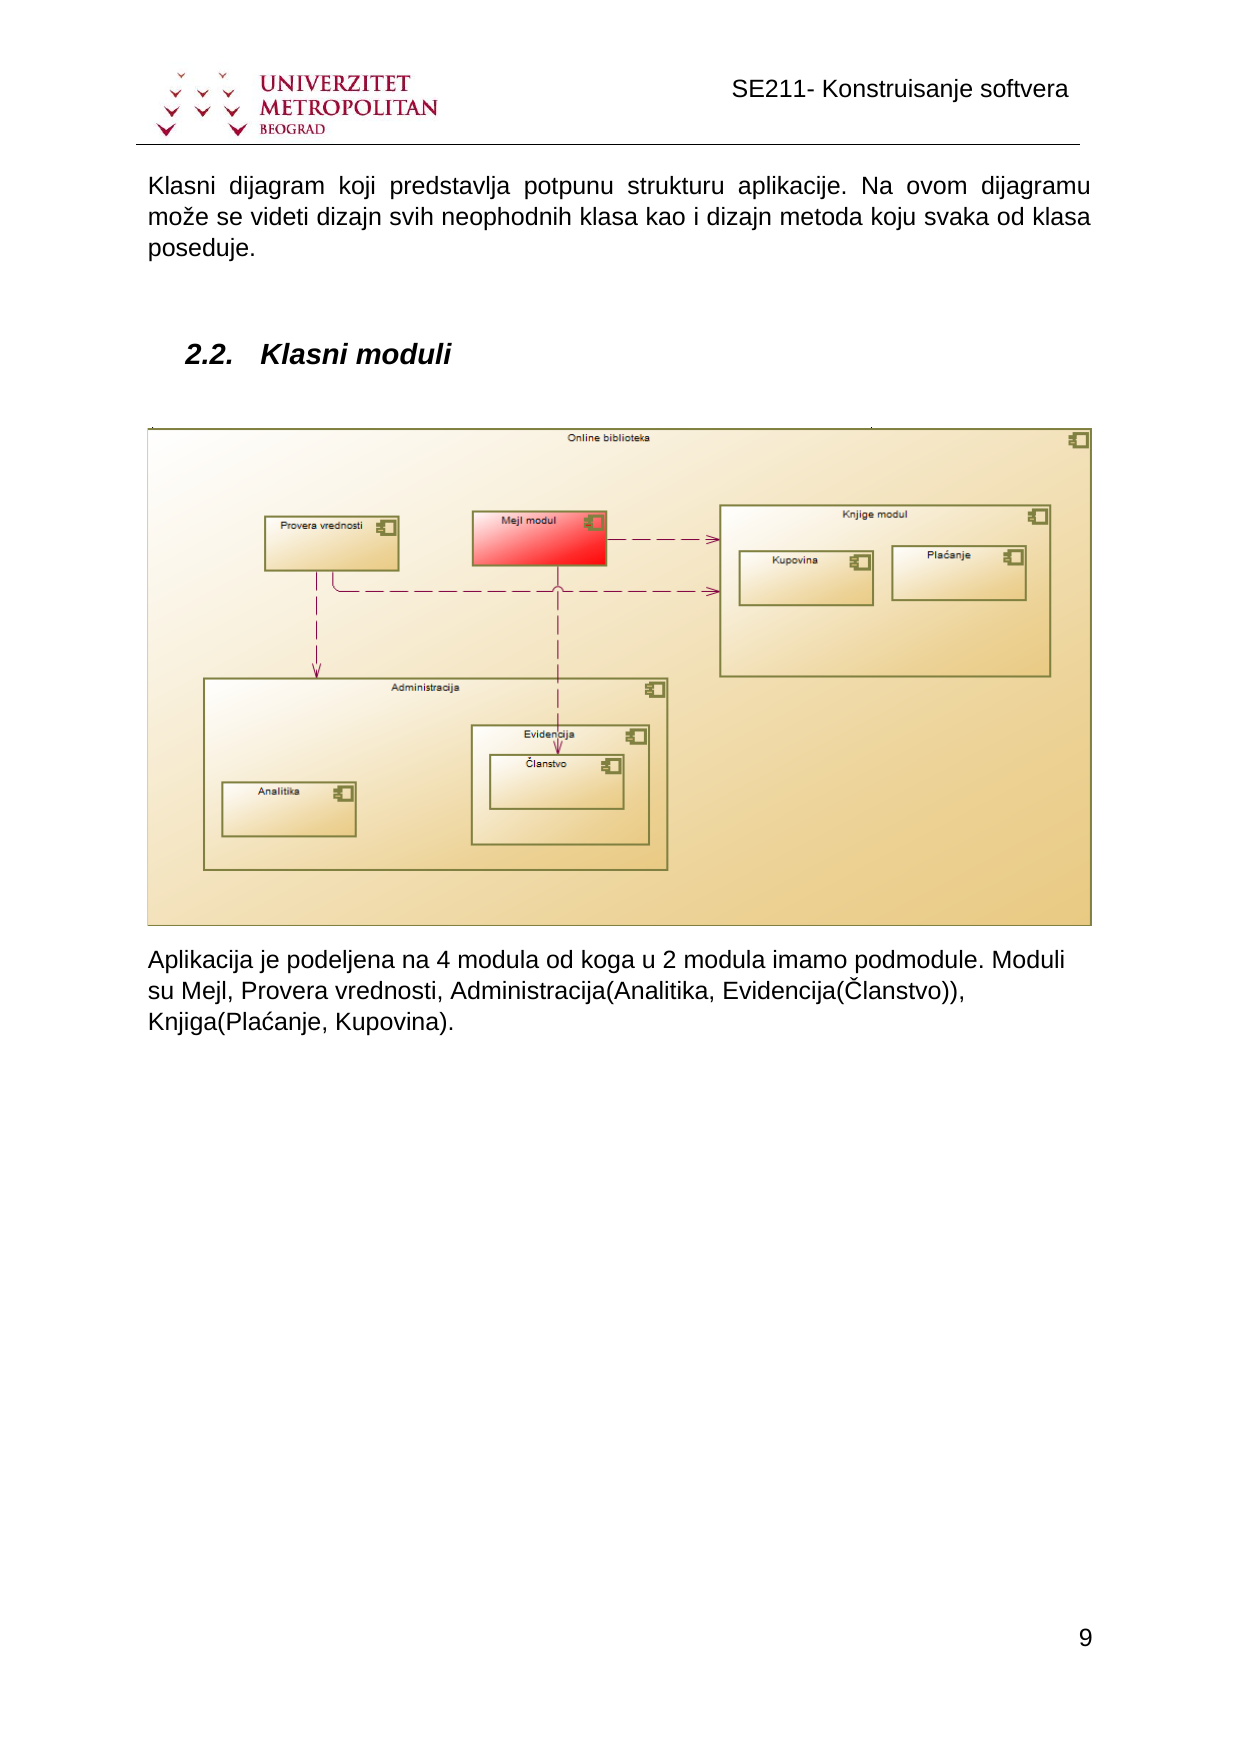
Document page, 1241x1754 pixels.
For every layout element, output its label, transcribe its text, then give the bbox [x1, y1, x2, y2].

picture [147, 427, 1093, 926]
text Klasni dijagram koji predstavlja potpunu strukturu aplikacije. Na ovom dijagramu može se videti dizajn svih neophodnih klasa kao i dizajn metoda koju svaka od klasa poseduje. [148, 171, 1093, 262]
text Aplikacija je podeljena na 4 modula od koga u 2 modula imamo podmodule. Moduli su Mejl, Provera vrednosti, Administracija(Analitika, Evidencija(Članstvo)), Knjiga(Plaćanje, Kupovina). [148, 944, 1093, 1035]
subtitle Klasni moduli [185, 337, 1093, 371]
picture [147, 62, 447, 144]
